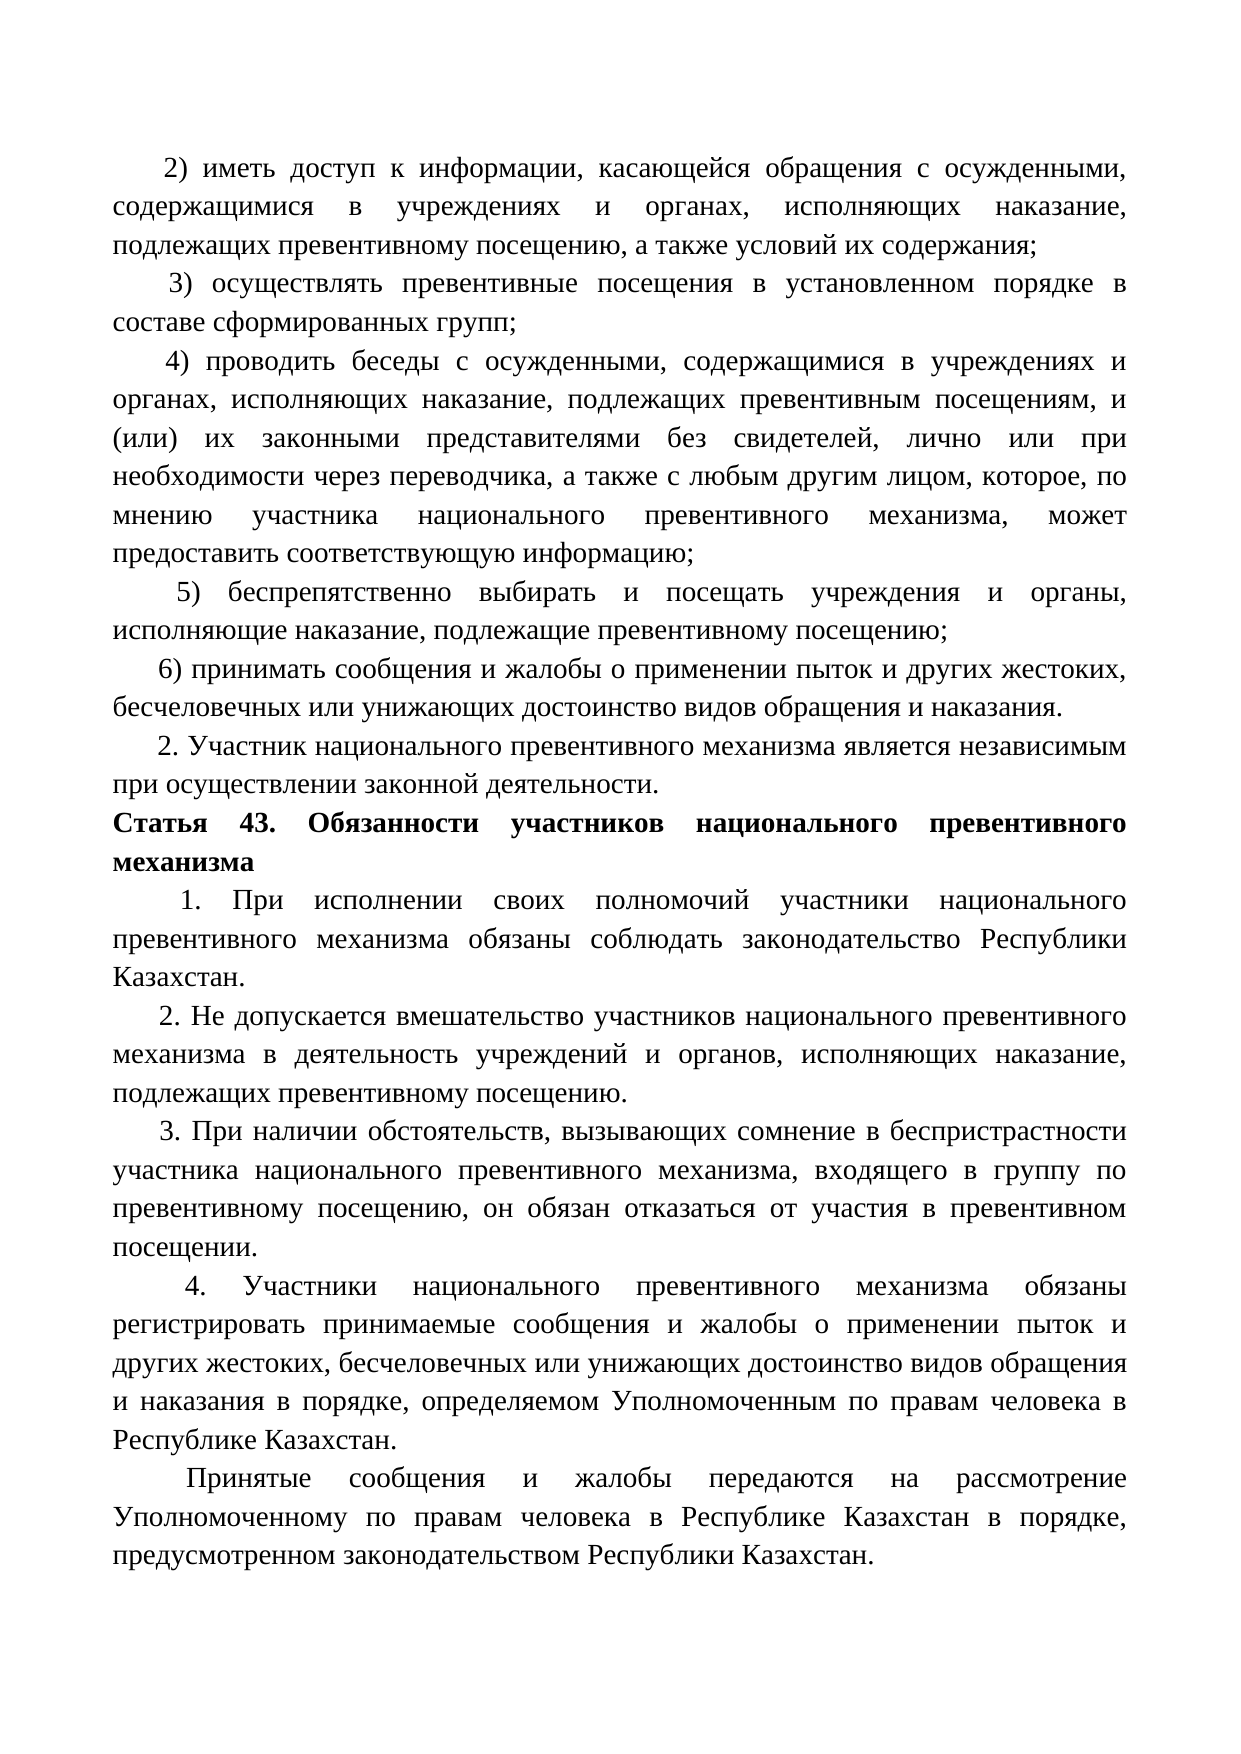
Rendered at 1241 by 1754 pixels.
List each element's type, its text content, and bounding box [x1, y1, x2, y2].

text 5) беспрепятственно выбирать и посещать учреждения и органы, исполняющие наказание, подлежащие превентивному посещению; [112, 574, 1128, 646]
text 4) проводить беседы с осужденными, содержащимися в учреждениях и органах, исполняющих наказание, подлежащих превентивным посещениям, и (или) их законными представителями без свидетелей, лично или при необходимости через переводчика, а также с любым другим лицом, которое, по мнению участника национального превентивного механизма, может предоставить соответствующую информацию; [112, 343, 1128, 569]
text 3. При наличии обстоятельств, вызывающих сомнение в беспристрастности участника национального превентивного механизма, входящего в группу по превентивному посещению, он обязан отказаться от участия в превентивном посещении. [112, 1113, 1128, 1263]
text 1. При исполнении своих полномочий участники национального превентивного механизма обязаны соблюдать законодательство Республики Казахстан. [112, 882, 1128, 993]
text 2. Участник национального превентивного механизма является независимым при осуществлении законной деятельности. [112, 728, 1128, 800]
text 2) иметь доступ к информации, касающейся обращения с осужденными, содержащимися в учреждениях и органах, исполняющих наказание, подлежащих превентивному посещению, а также условий их содержания; [112, 150, 1128, 261]
text 2. Не допускается вмешательство участников национального превентивного механизма в деятельность учреждений и органов, исполняющих наказание, подлежащих превентивному посещению. [112, 998, 1128, 1108]
text Принятые сообщения и жалобы передаются на рассмотрение Уполномоченному по правам человека в Республике Казахстан в порядке, предусмотренном законодательством Республики Казахстан. [112, 1460, 1128, 1571]
text 6) принимать сообщения и жалобы о применении пыток и других жестоких, бесчеловечных или унижающих достоинство видов обращения и наказания. [112, 651, 1128, 723]
text 3) осуществлять превентивные посещения в установленном порядке в составе сформированных групп; [112, 266, 1128, 338]
text Статья 43. Обязанности участников национального превентивного механизма [112, 805, 1128, 877]
text 4. Участники национального превентивного механизма обязаны регистрировать принимаемые сообщения и жалобы о применении пыток и других жестоких, бесчеловечных или унижающих достоинство видов обращения и наказания в порядке, определяемом Уполномоченным по правам человека в Республике Казахстан. [112, 1268, 1128, 1455]
